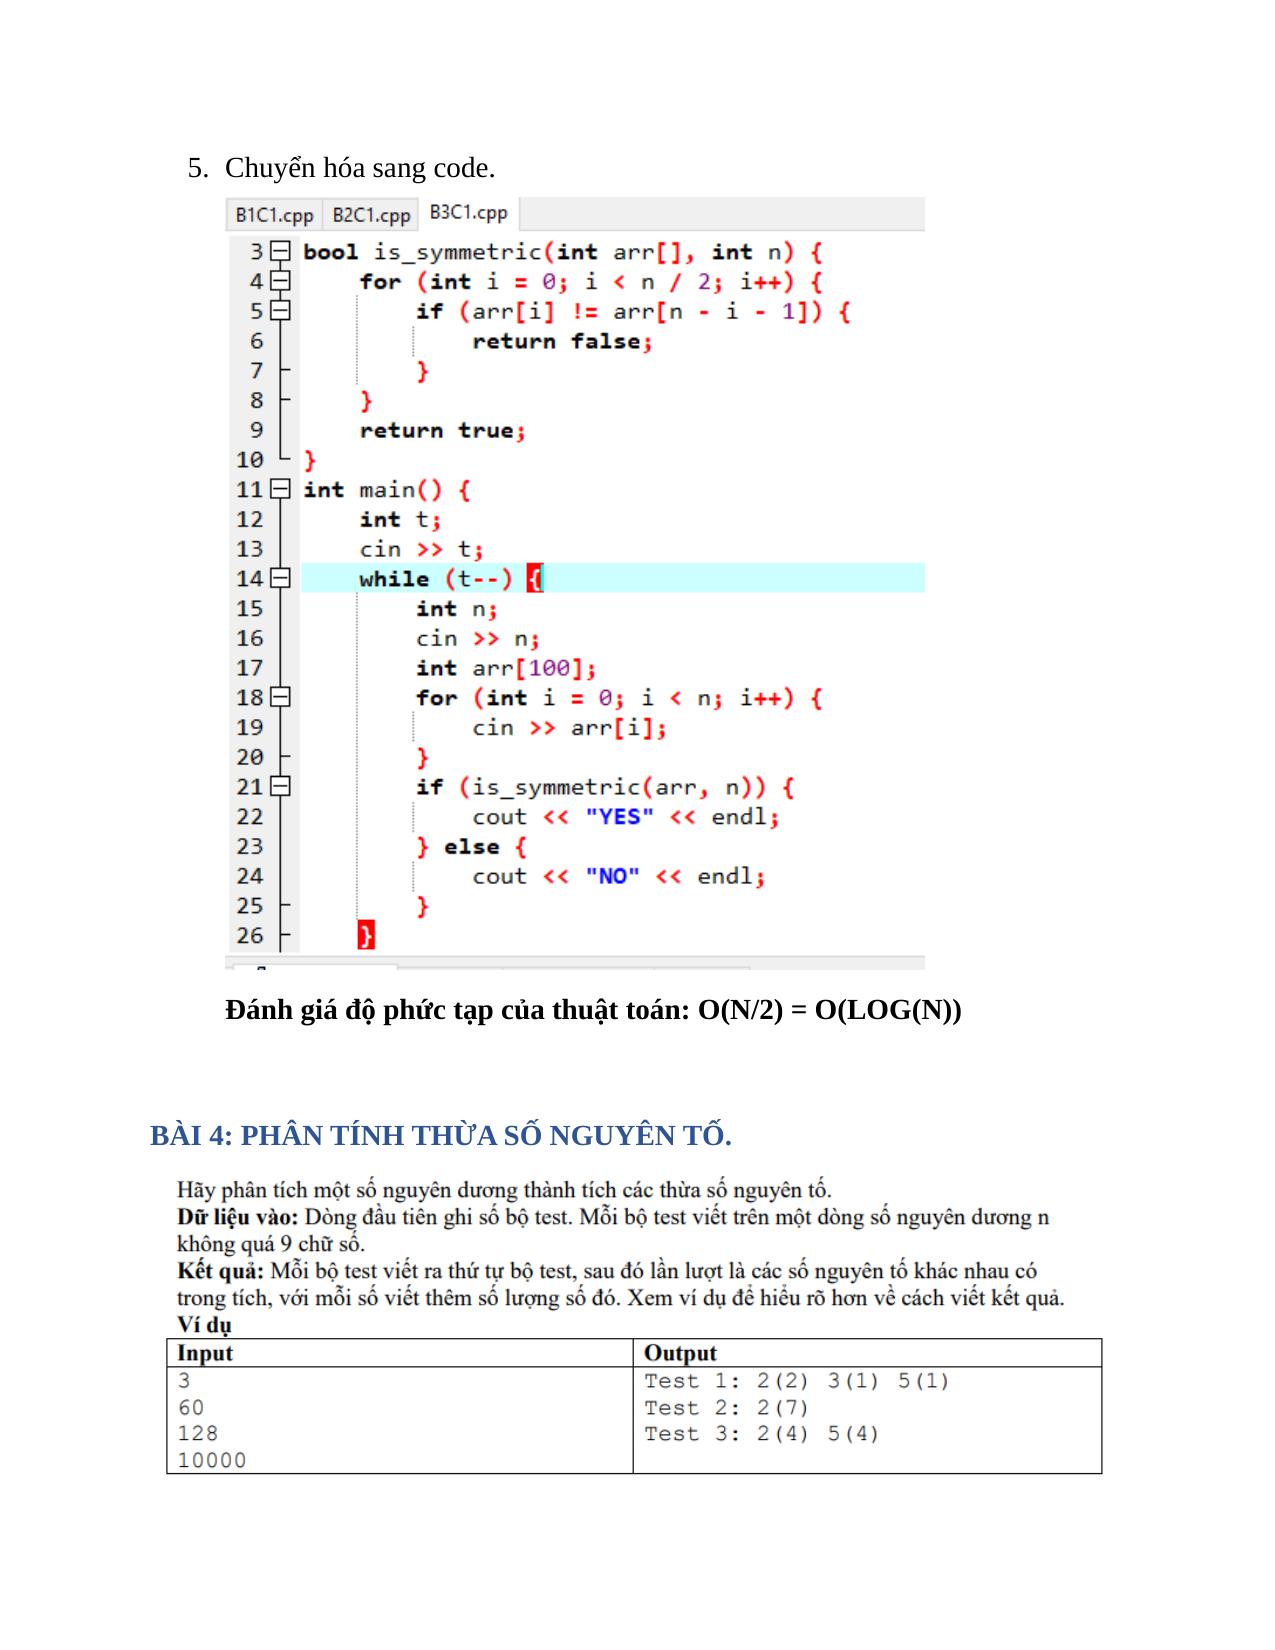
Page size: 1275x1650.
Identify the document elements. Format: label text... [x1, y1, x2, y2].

subtitle BÀI 4: PHÂN TÍNH THỪA SỐ NGUYÊN TỐ. [150, 1118, 1125, 1152]
picture [150, 1154, 1125, 1486]
list Đánh giá độ phức tạp của thuật toán: O(N/2) = O(LOG(N)) [225, 992, 1125, 1026]
picture [225, 197, 926, 970]
